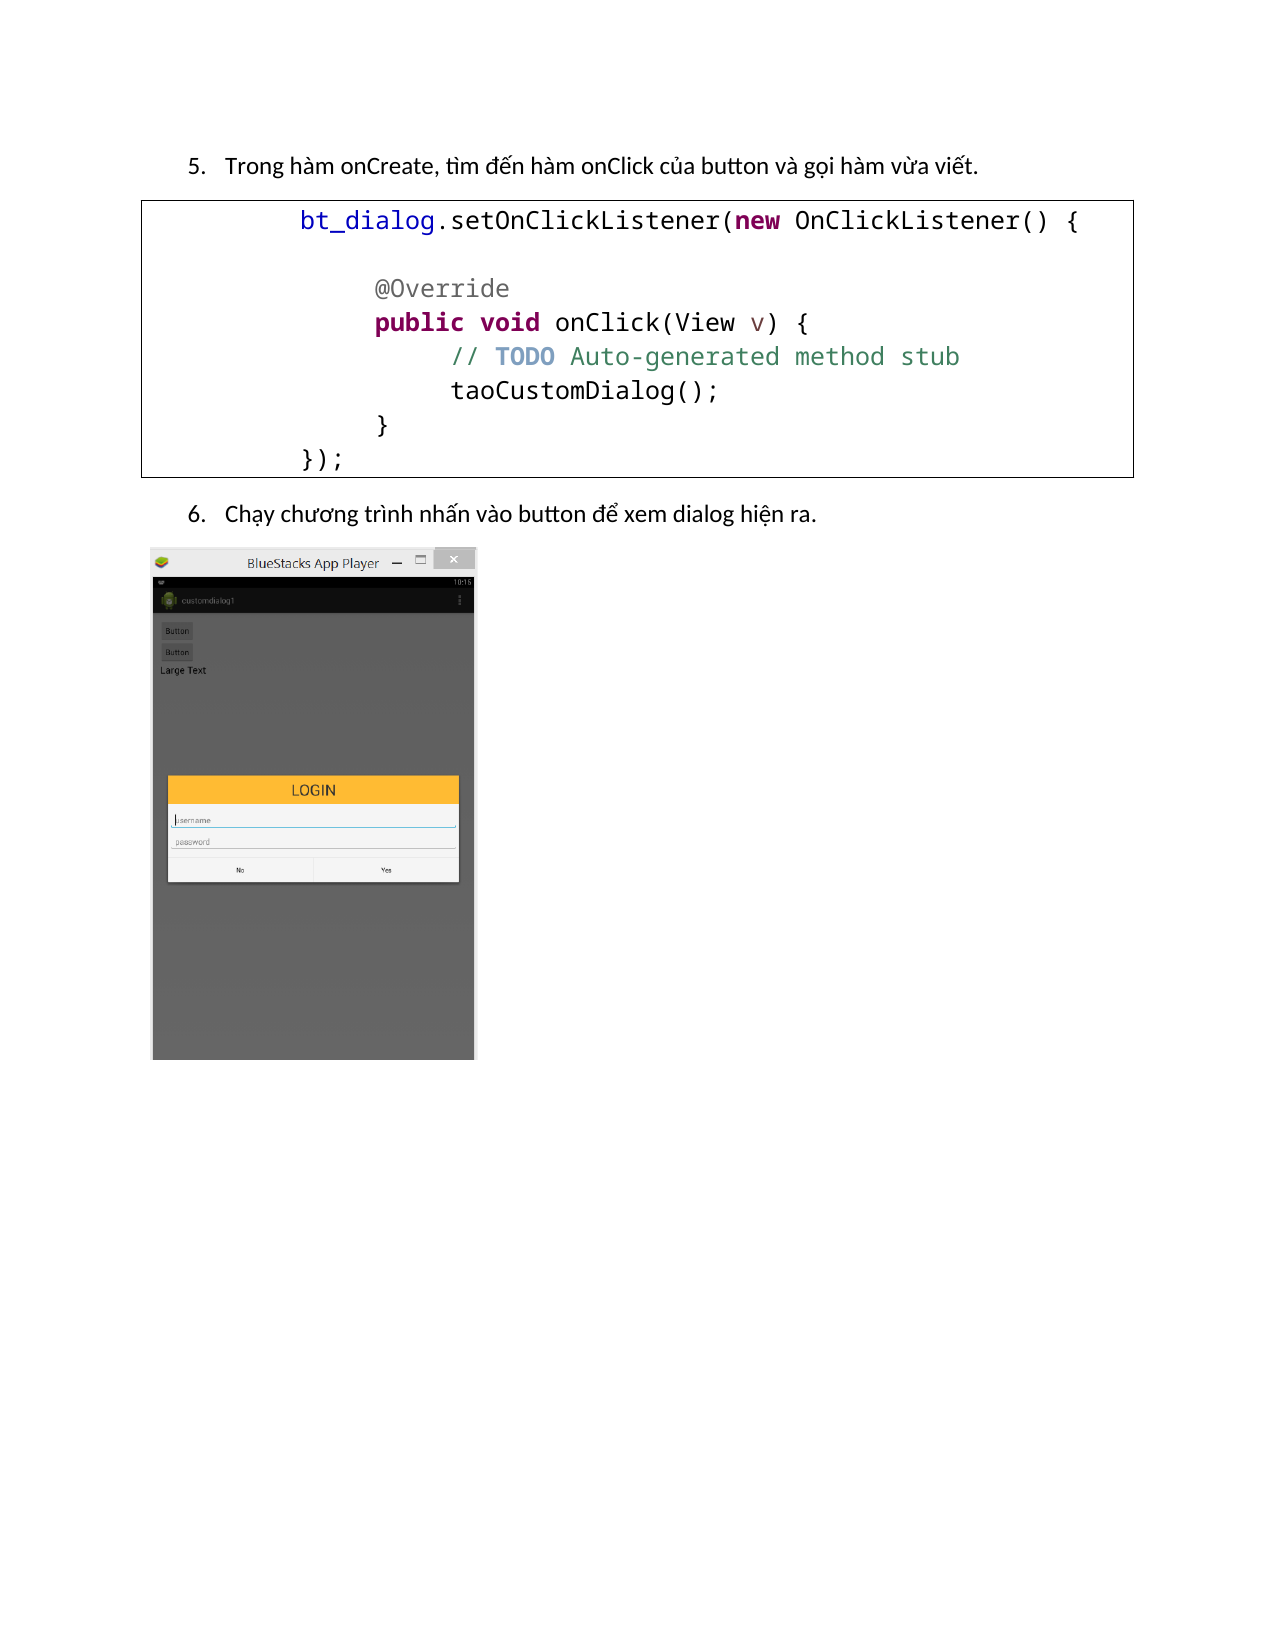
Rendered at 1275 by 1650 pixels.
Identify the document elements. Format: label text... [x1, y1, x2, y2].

list Chạy chương trình nhấn vào button để xem dialog hiện ra. [187, 498, 1125, 528]
picture [150, 547, 478, 1060]
text taoCustomDialog(); [150, 373, 1125, 407]
text }); [142, 438, 1133, 477]
text } [150, 407, 1125, 438]
text @Override [150, 271, 1125, 305]
text public void onClick(View v) { [150, 305, 1125, 339]
text // TODO Auto-generated method stub [150, 339, 1125, 373]
list Trong hàm onCreate, tìm đến hàm onClick của button và gọi hàm vừa viết. [187, 150, 1125, 181]
text bt_dialog.setOnClickListener(new OnClickListener() { [142, 201, 1133, 237]
